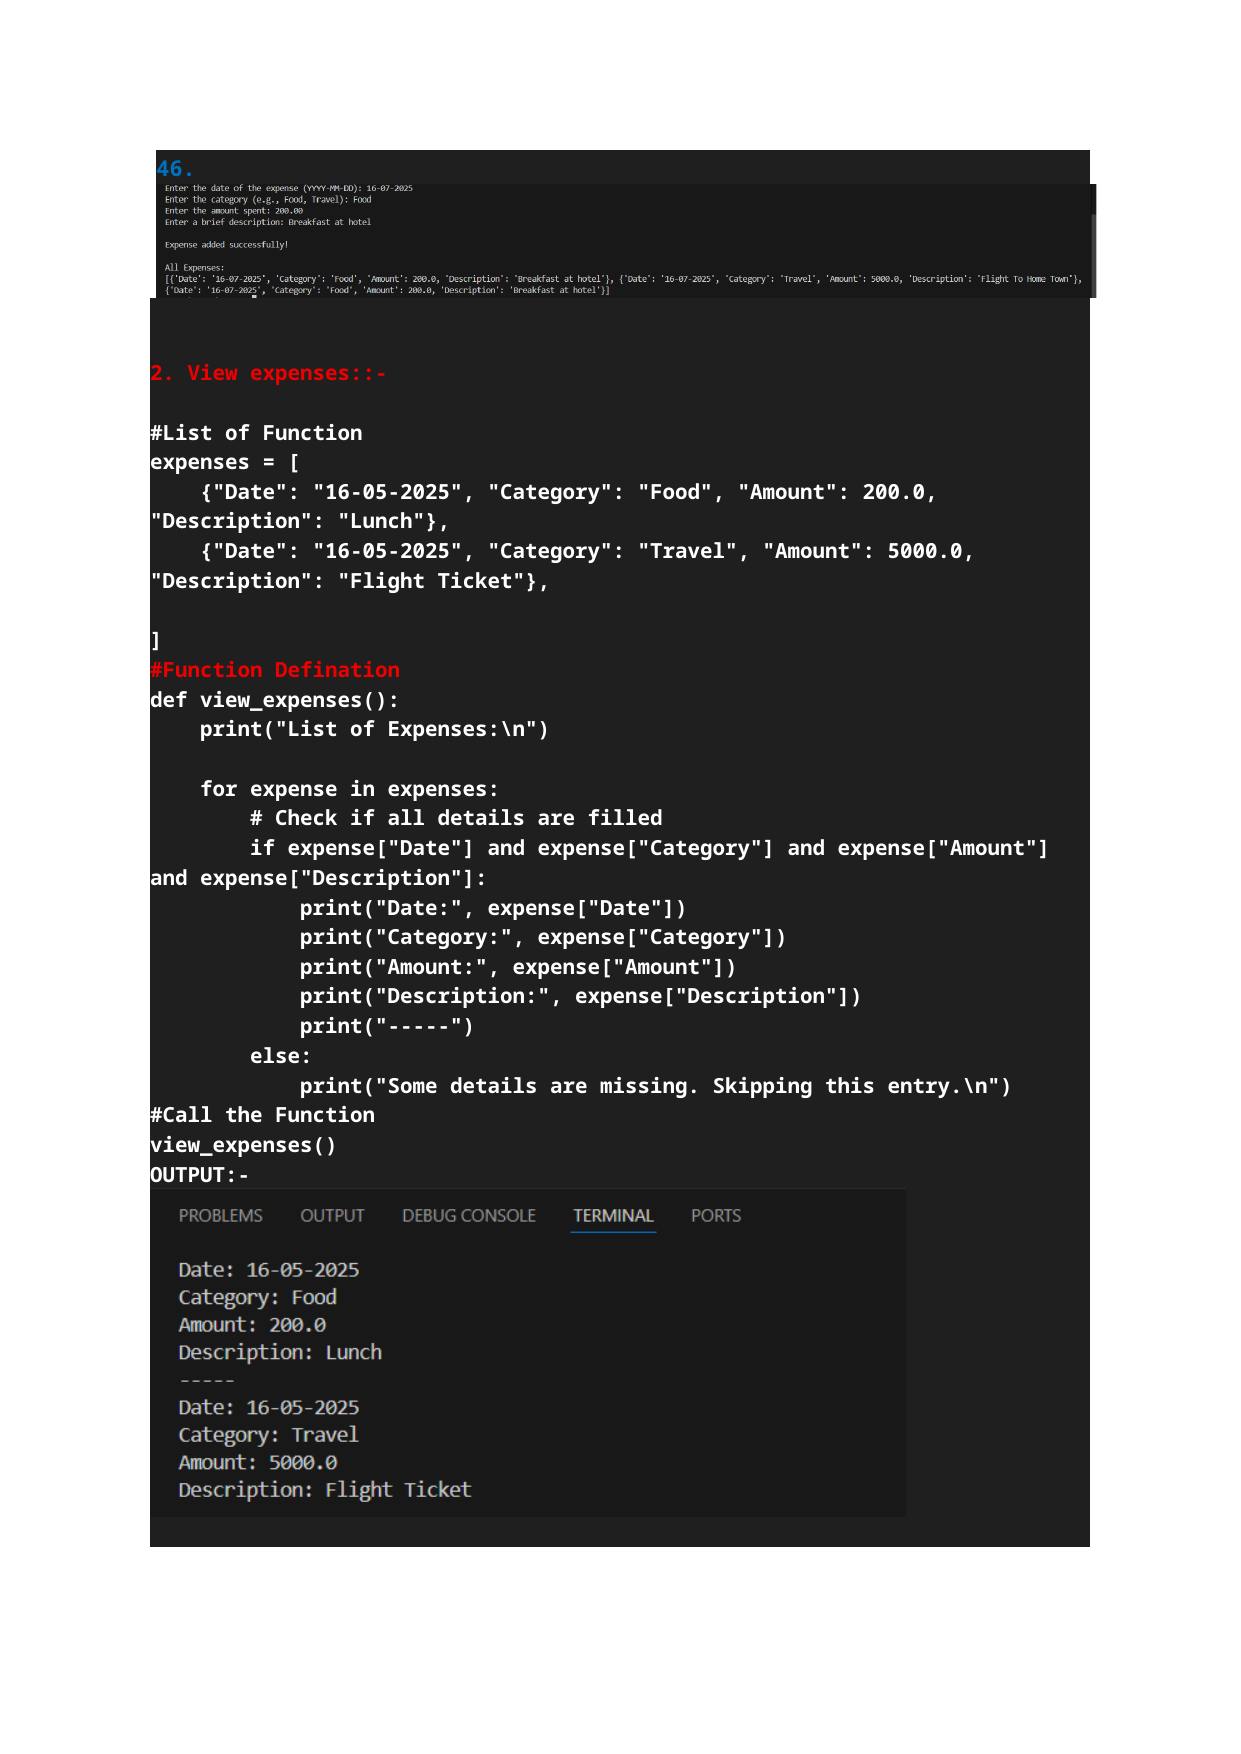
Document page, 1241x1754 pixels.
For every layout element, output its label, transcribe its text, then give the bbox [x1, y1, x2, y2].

text #Call the Function [150, 1099, 1090, 1129]
text else: [150, 1040, 1090, 1069]
text {"Date": "16-05-2025", "Category": "Travel", "Amount": 5000.0, "Description": "Flight Ticket"}, [150, 535, 1090, 594]
text ] [150, 624, 1090, 654]
text {"Date": "16-05-2025", "Category": "Food", "Amount": 200.0, "Description": "Lunch"}, [150, 476, 1090, 535]
text def view_expenses(): [150, 683, 1090, 713]
picture [156, 184, 1097, 298]
text #Function Defination [150, 654, 1090, 683]
text if expense["Date"] and expense["Category"] and expense["Amount"] and expense["Description"]: [150, 832, 1090, 891]
text print("Category:", expense["Category"]) [150, 921, 1090, 951]
text view_expenses() [150, 1129, 1090, 1158]
text # Check if all details are filled [150, 802, 1090, 832]
text print("Some details are missing. Skipping this entry.\n") [150, 1069, 1090, 1099]
text for expense in expenses: [150, 773, 1090, 802]
text print("-----") [150, 1010, 1090, 1040]
text 2. View expenses::- #List of Function [150, 357, 1090, 446]
text print("Amount:", expense["Amount"]) [150, 951, 1090, 980]
picture [150, 1188, 907, 1517]
text print("Description:", expense["Description"]) [150, 980, 1090, 1010]
text expenses = [ [150, 446, 1090, 476]
text print("Date:", expense["Date"]) [150, 891, 1090, 921]
text print("List of Expenses:\n") [150, 713, 1090, 743]
